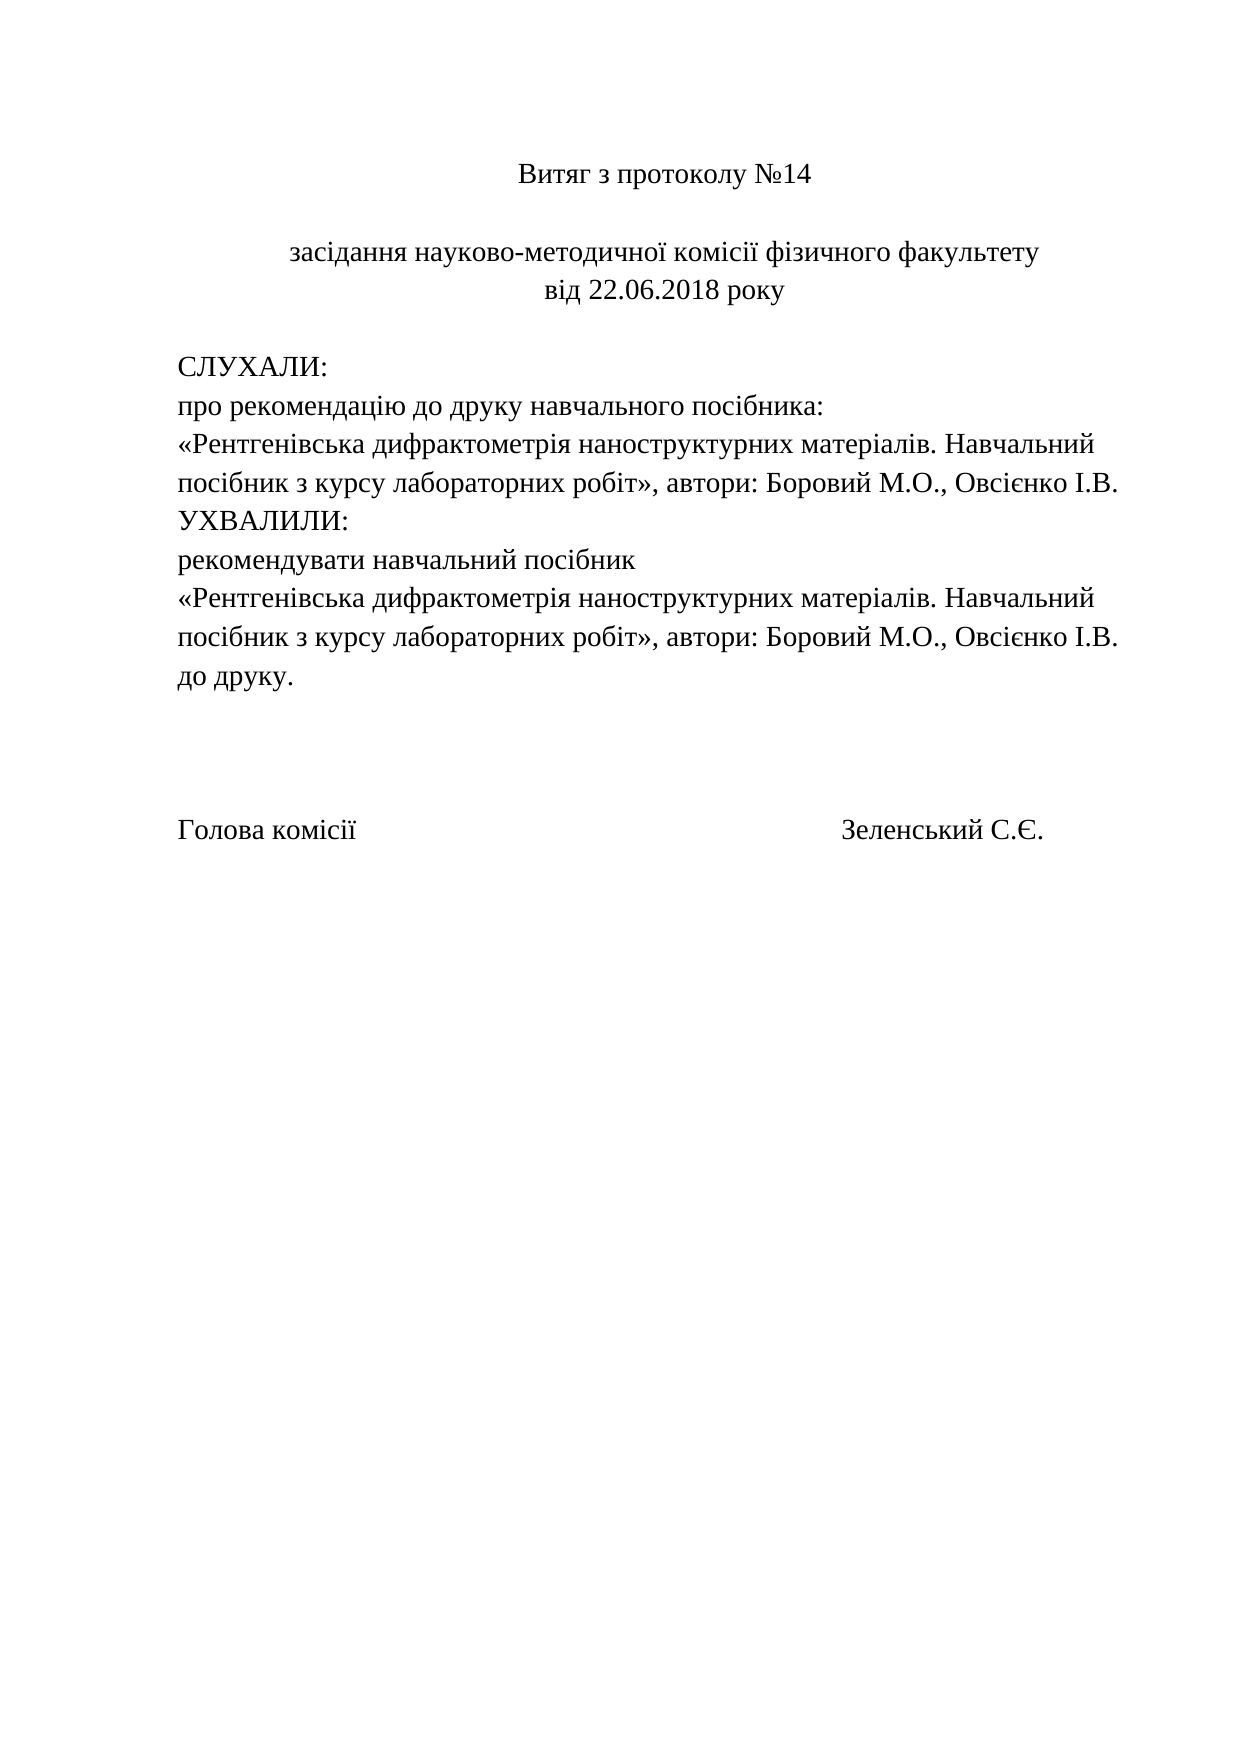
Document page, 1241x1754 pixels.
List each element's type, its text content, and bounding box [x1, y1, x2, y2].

text Витяг з протоколу №14 [177, 157, 1152, 190]
text «Рентгенівська дифрактометрія наноструктурних матеріалів. Навчальний посібник з курсу лабораторних робіт», автори: Боровий М.О., Овсієнко І.В. до друку. [177, 581, 1152, 691]
text рекомендувати навчальний посібник [177, 542, 1152, 576]
text про рекомендацію до друку навчального посібника: [177, 388, 1152, 421]
text від 22.06.2018 року [177, 272, 1152, 306]
text засідання науково-методичної комісії фізичного факультету [177, 234, 1152, 267]
text «Рентгенівська дифрактометрія наноструктурних матеріалів. Навчальний посібник з курсу лабораторних робіт», автори: Боровий М.О., Овсієнко І.В. [177, 426, 1152, 498]
text УХВАЛИЛИ: [177, 503, 1152, 537]
text СЛУХАЛИ: [177, 349, 1152, 383]
text Голова комісії Зеленський С.Є. [177, 812, 1152, 845]
